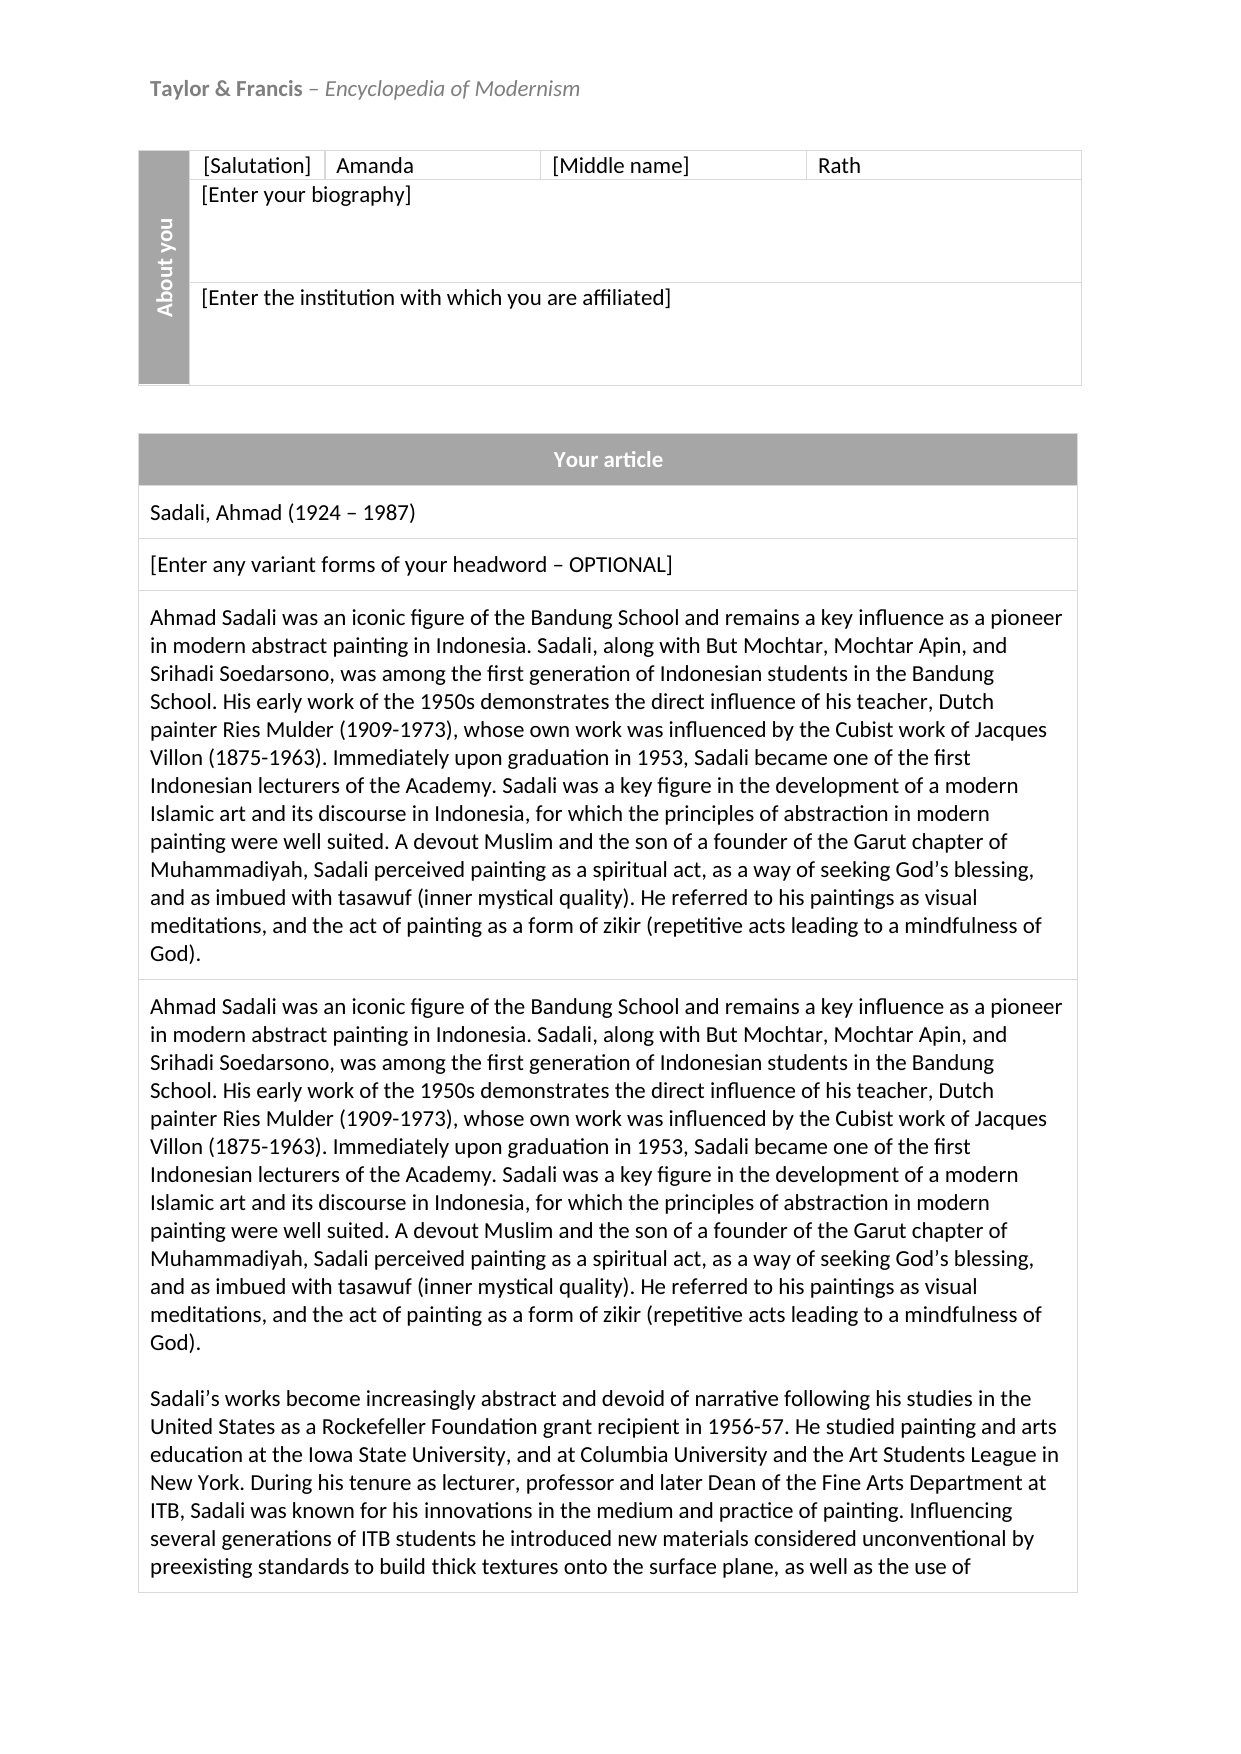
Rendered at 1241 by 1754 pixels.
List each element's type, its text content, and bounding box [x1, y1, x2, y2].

table_header Your article [139, 434, 1077, 485]
table_header About you [139, 151, 189, 384]
